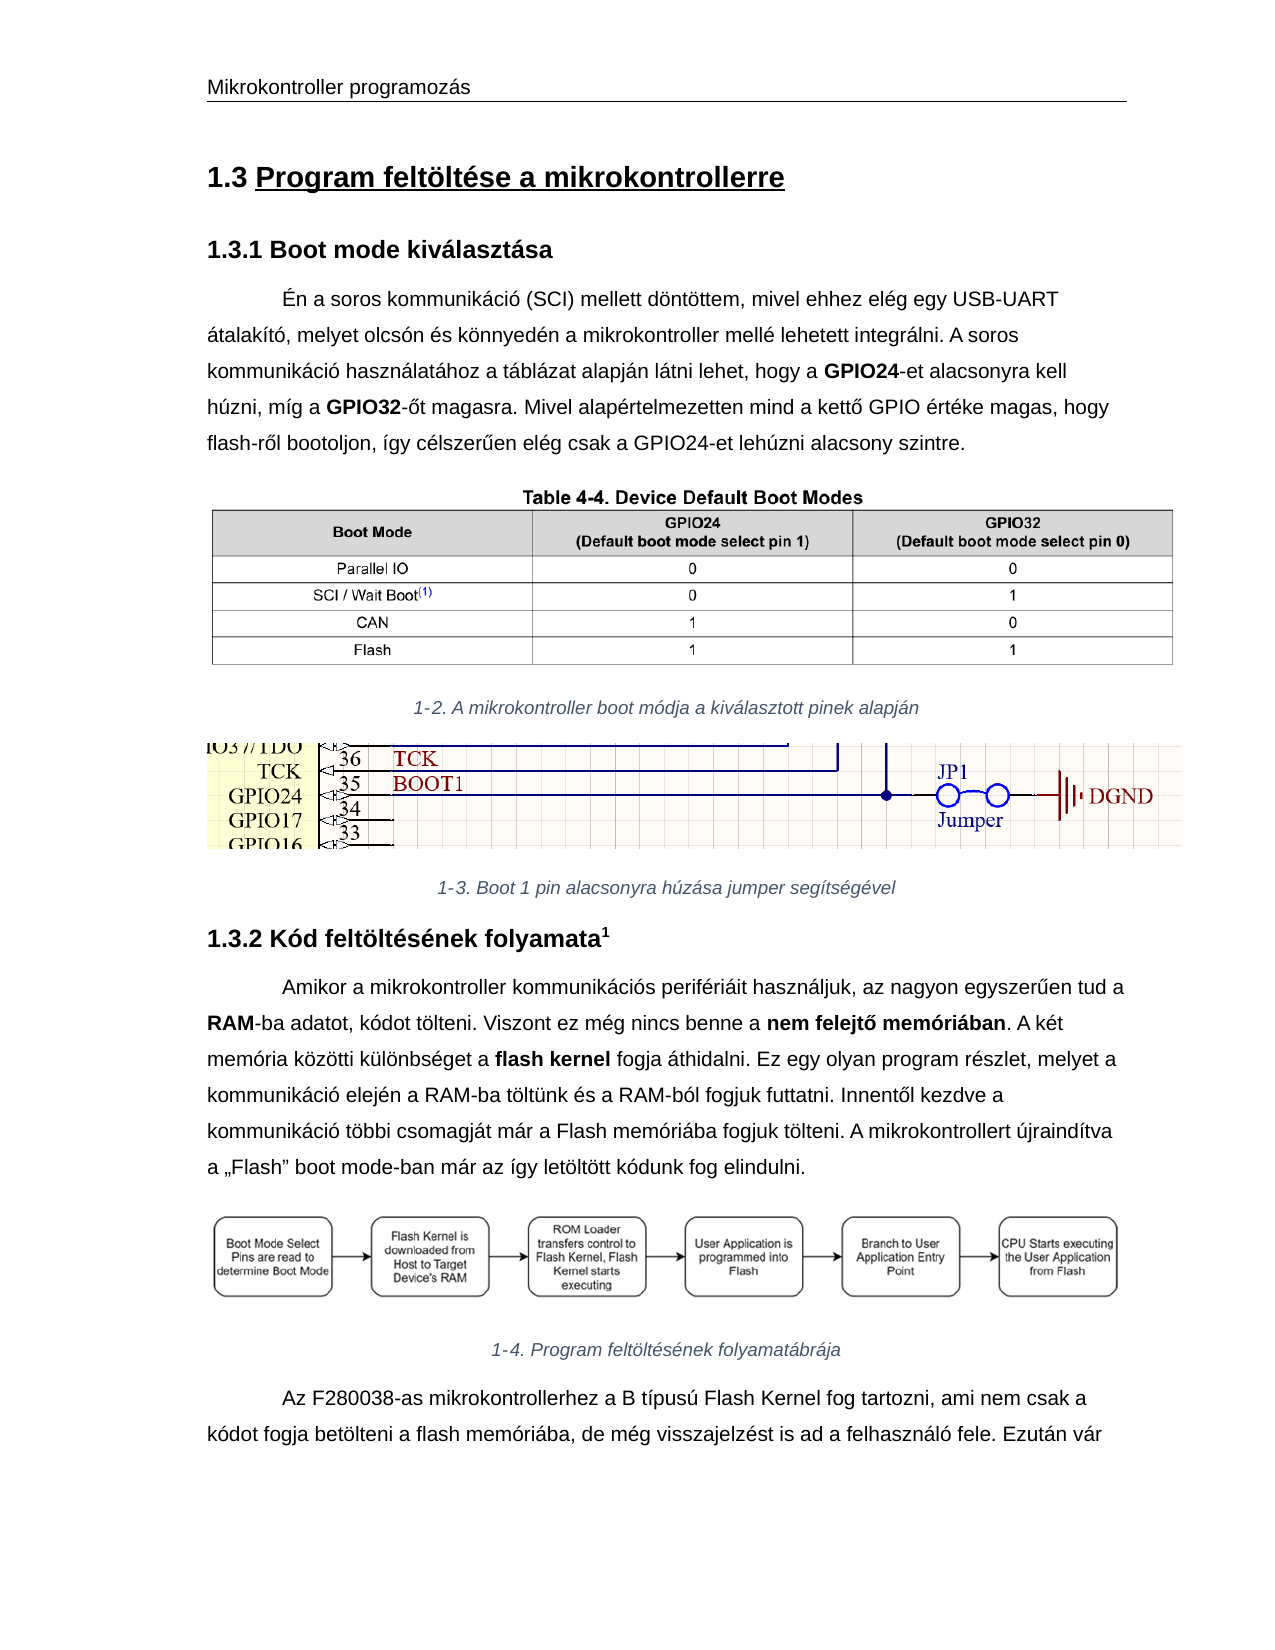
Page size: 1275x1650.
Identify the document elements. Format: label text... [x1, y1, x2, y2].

picture [206, 743, 1182, 849]
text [207, 1386, 1127, 1445]
text 1-4. Program feltöltésének folyamatábrája [207, 1339, 1127, 1361]
subtitle Program feltöltése a mikrokontrollerre [207, 160, 1127, 194]
picture [206, 483, 1182, 669]
subtitle Boot mode kiválasztása [207, 236, 1127, 264]
picture [206, 1207, 1128, 1311]
text Amikor a mikrokontroller kommunikációs perifériáit használjuk, az nagyon egyszerűen tud a RAM-ba adatot, kódot tölteni. Viszont ez még nincs benne a nem felejtő memóriában. A két memória közötti különbséget a flash kernel fogja áthidalni. Ez egy olyan program részlet, melyet a kommunikáció elején a RAM-ba töltünk és a RAM-ból fogjuk futtatni. Innentől kezdve a kommunikáció többi csomagját már a Flash memóriába fogjuk tölteni. A mikrokontrollert újraindítva a „Flash” boot mode-ban már az így letöltött kódunk fog elindulni. [207, 975, 1127, 1179]
text 1-2. A mikrokontroller boot módja a kiválasztott pinek alapján [207, 697, 1127, 718]
subtitle Kód feltöltésének folyamata [207, 924, 1127, 952]
text 1-3. Boot 1 pin alacsonyra húzása jumper segítségével [207, 877, 1127, 899]
text Én a soros kommunikáció (SCI) mellett döntöttem, mivel ehhez elég egy USB-UART átalakító, melyet olcsón és könnyedén a mikrokontroller mellé lehetett integrálni. A soros kommunikáció használatához a táblázat alapján látni lehet, hogy a GPIO24-et alacsonyra kell húzni, míg a GPIO32-őt magasra. Mivel alapértelmezetten mind a kettő GPIO értéke magas, hogy flash-ről bootoljon, így célszerűen elég csak a GPIO24-et lehúzni alacsony szintre. [207, 287, 1127, 455]
